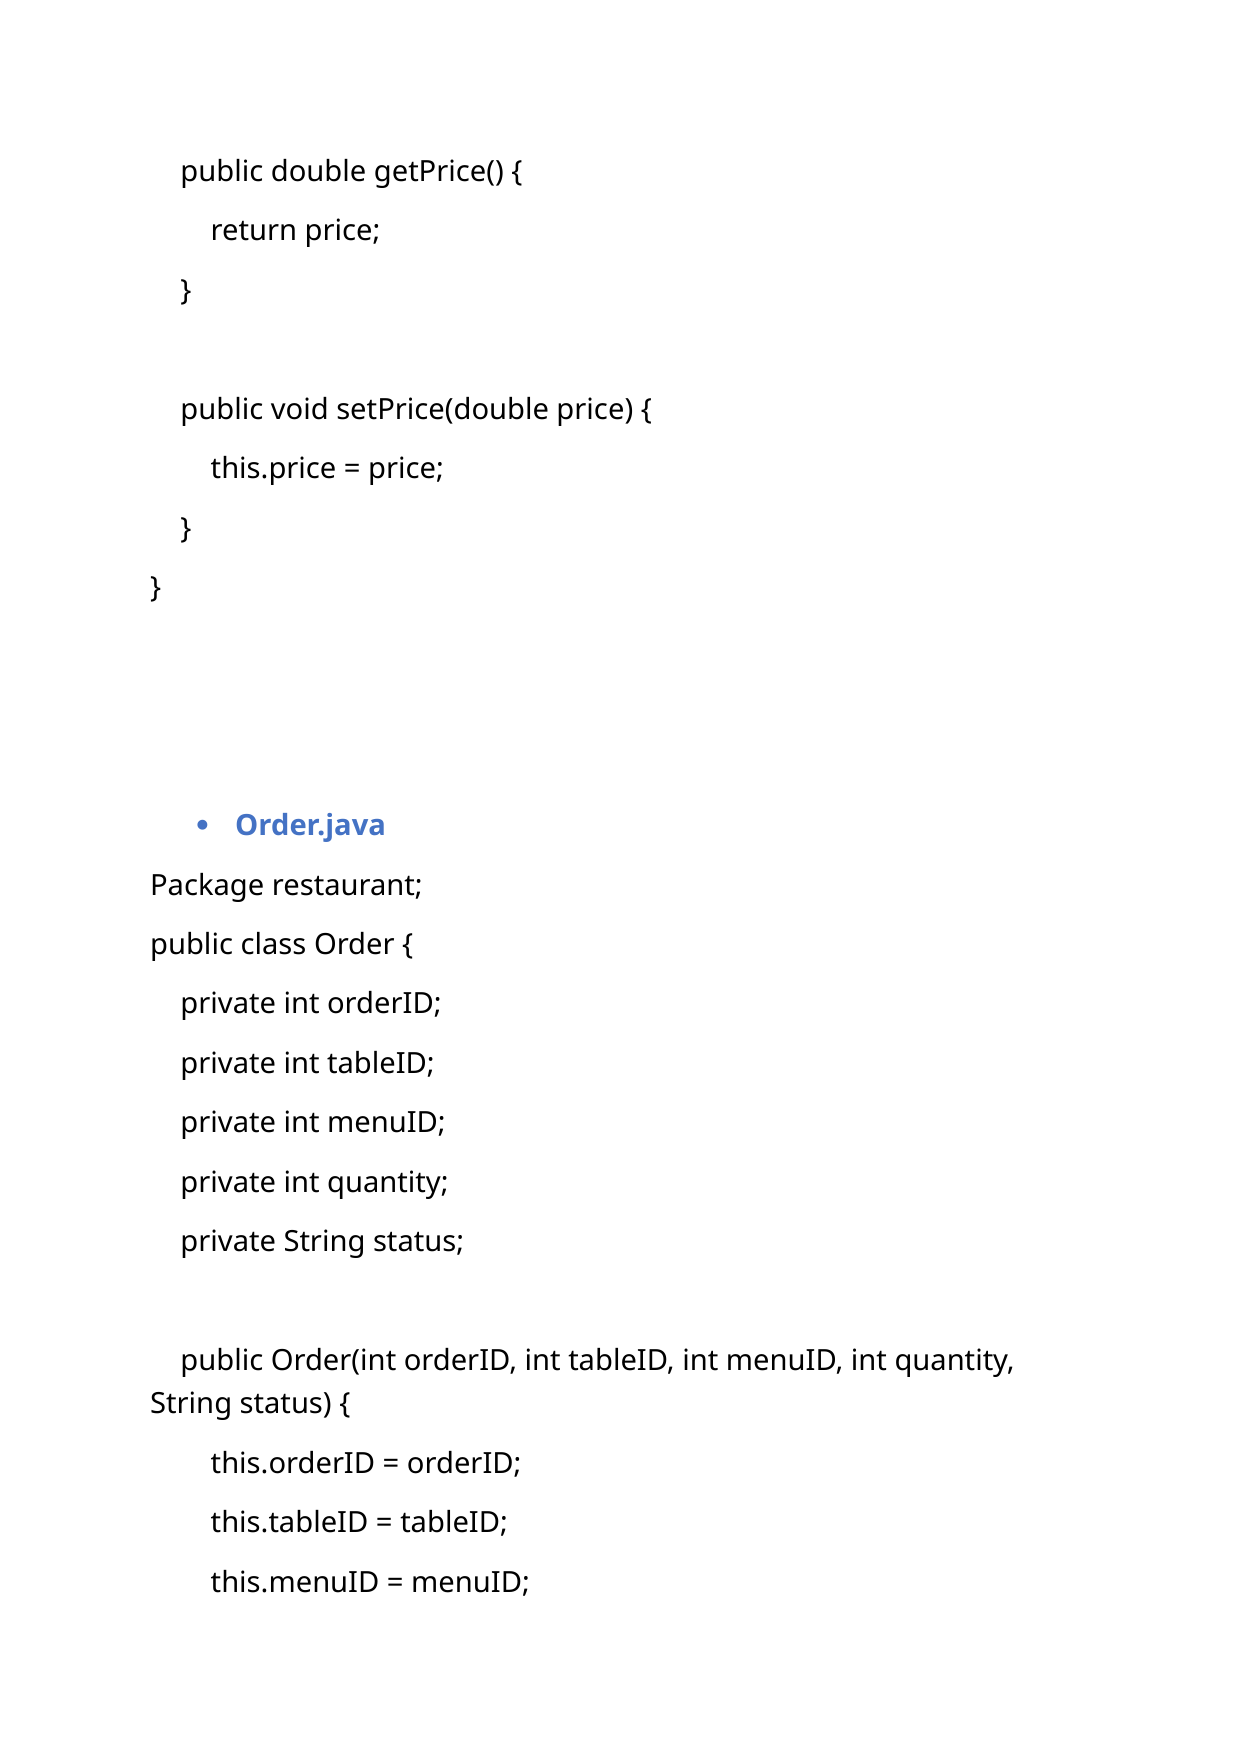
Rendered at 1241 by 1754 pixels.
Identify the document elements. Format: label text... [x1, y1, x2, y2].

text Package restaurant; [150, 864, 1090, 903]
text this.menuID = menuID; [150, 1561, 1090, 1601]
text } [150, 269, 1090, 309]
text public void setPrice(double price) { [150, 388, 1090, 428]
text return price; [150, 209, 1090, 249]
text public class Order { [150, 923, 1090, 963]
text } [150, 566, 1090, 606]
text public Order(int orderID, int tableID, int menuID, int quantity, String status) { [150, 1339, 1090, 1422]
text } [150, 507, 1090, 547]
text this.tableID = tableID; [150, 1501, 1090, 1541]
text private String status; [150, 1221, 1090, 1260]
text this.orderID = orderID; [150, 1442, 1090, 1482]
text private int orderID; [150, 983, 1090, 1022]
text private int menuID; [150, 1102, 1090, 1141]
list Order.java [197, 804, 1090, 844]
text this.price = price; [150, 447, 1090, 487]
text private int tableID; [150, 1042, 1090, 1082]
text public double getPrice() { [150, 150, 1090, 190]
text private int quantity; [150, 1161, 1090, 1201]
